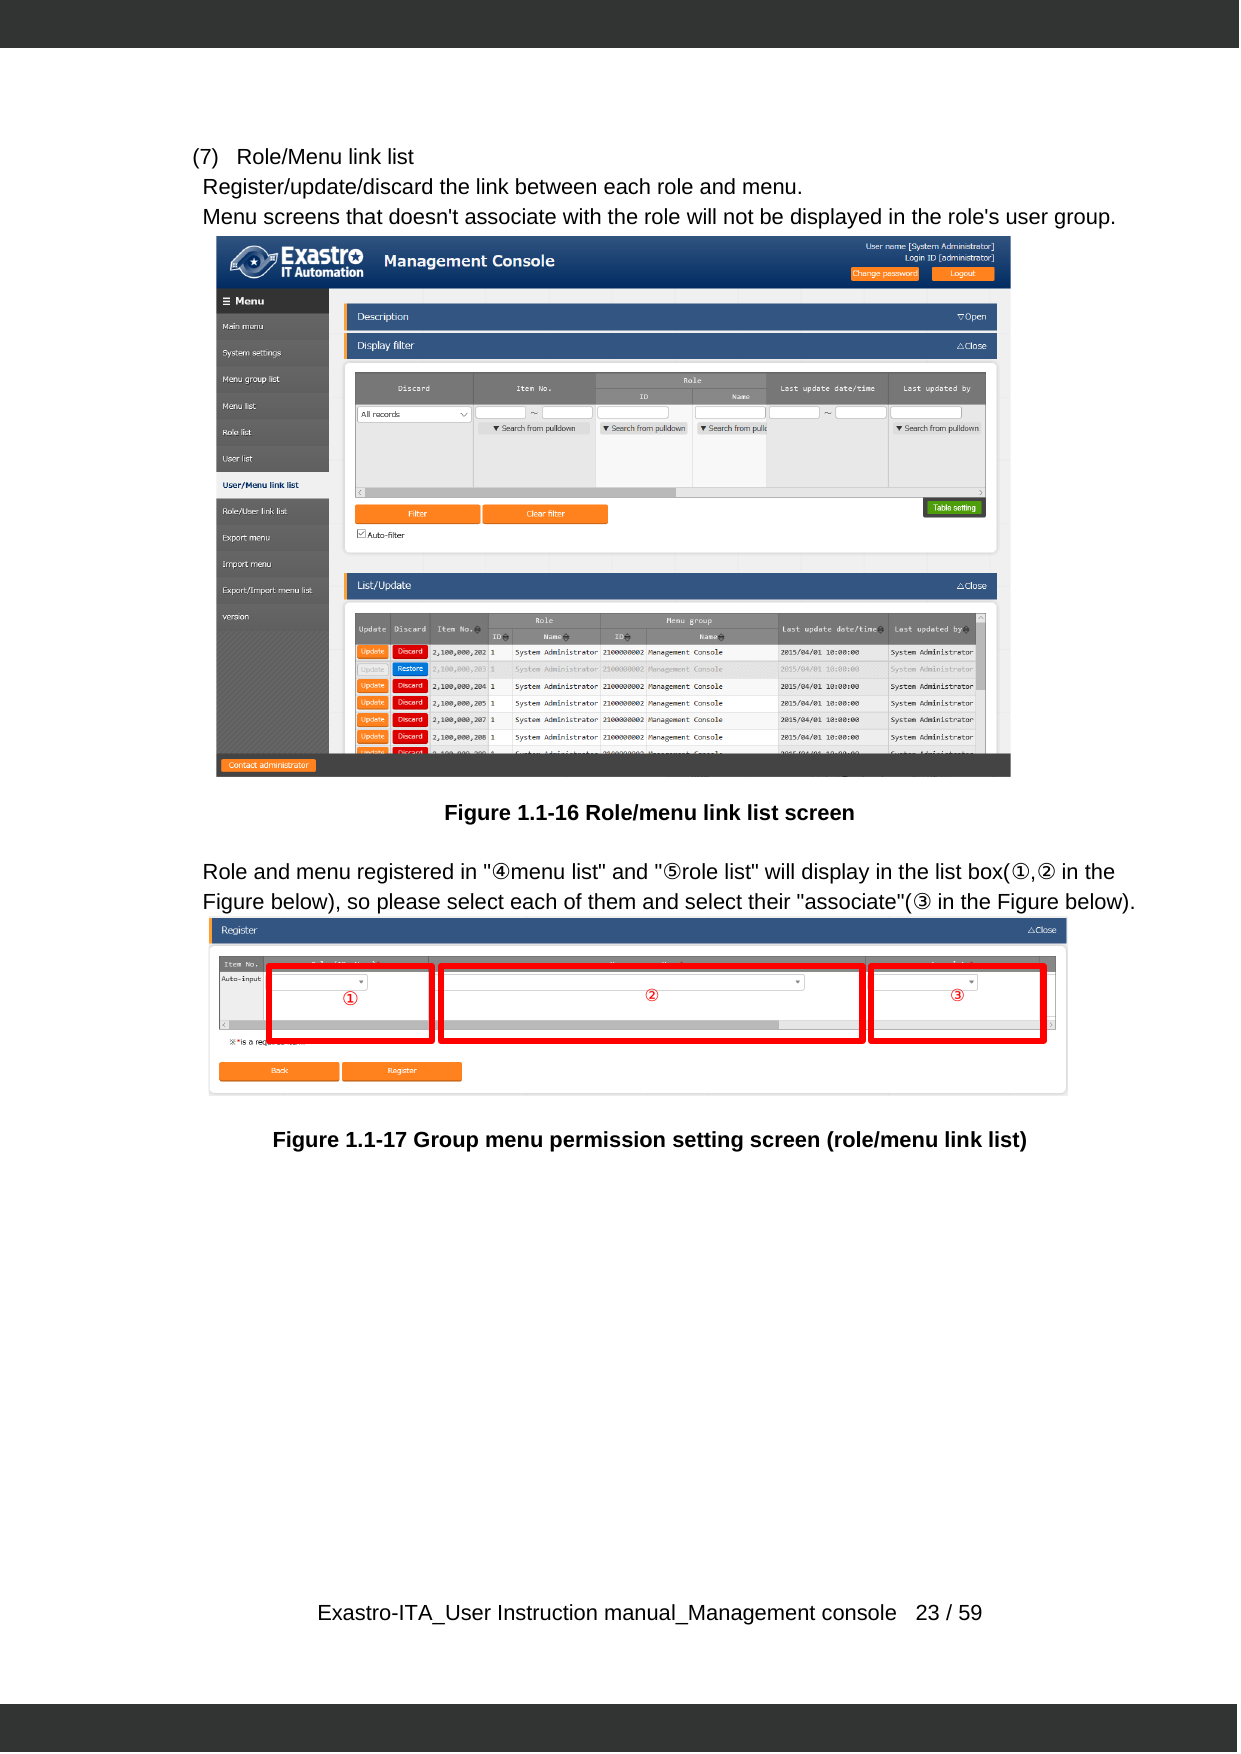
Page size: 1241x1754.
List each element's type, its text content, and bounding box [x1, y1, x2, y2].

picture [208, 916, 1068, 1096]
picture [216, 236, 1011, 777]
list Register/update/discard the link between each role and menu. [202, 172, 1152, 201]
picture [0, 1704, 1237, 1752]
text Figure 1.1-17 Group menu permission setting screen (role/menu link list) [148, 1125, 1152, 1155]
picture [0, 0, 1239, 48]
list Role and menu registered in "④menu list" and "⑤role list" will display in the list box(①,② in the Figure below), so please select each of them and select their "associate"(③ in the Figure below). [202, 857, 1152, 916]
list Menu screens that doesn't associate with the role will not be displayed in the role's user group. [202, 201, 1152, 231]
subtitle Role/Menu link list [192, 142, 1130, 172]
